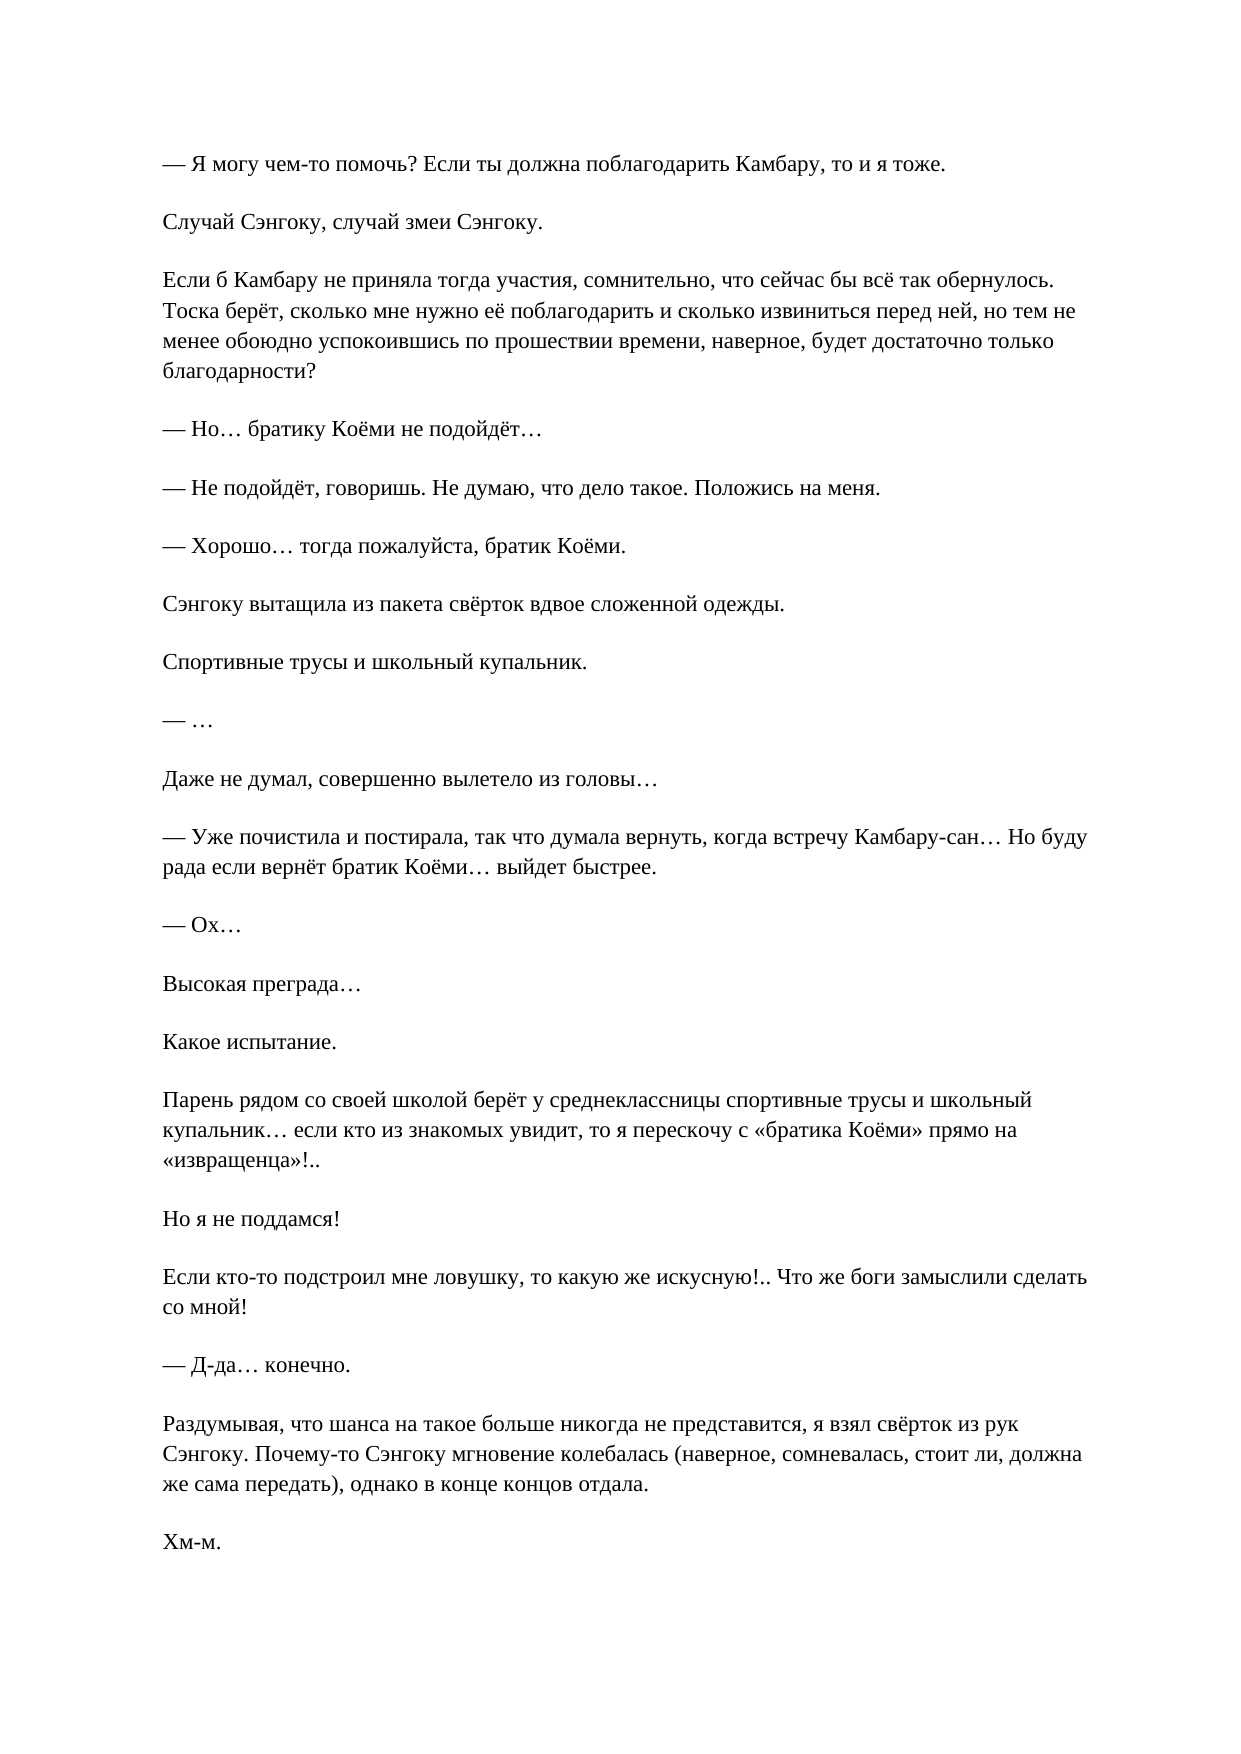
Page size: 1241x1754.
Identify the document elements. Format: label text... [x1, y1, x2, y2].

text Если кто-то подстроил мне ловушку, то какую же искусную!.. Что же боги замыслили сделать со мной! [162, 1263, 1090, 1319]
text Какое испытание. [162, 1028, 1090, 1054]
text — Д-да… конечно. [162, 1351, 1090, 1378]
text Если б Камбару не приняла тогда участия, сомнительно, что сейчас бы всё так обернулось. Тоска берёт, сколько мне нужно её поблагодарить и сколько извиниться перед ней, но тем не менее обоюдно успокоившись по прошествии времени, наверное, будет достаточно только благодарности? [162, 266, 1090, 383]
text Сэнгоку вытащила из пакета свёрток вдвое сложенной одежды. [162, 590, 1090, 616]
text Спортивные трусы и школьный купальник. [162, 648, 1090, 674]
text Но я не поддамся! [162, 1205, 1090, 1231]
text — Уже почистила и постирала, так что думала вернуть, когда встречу Камбару-сан… Но буду рада если вернёт братик Коёми… выйдет быстрее. [162, 823, 1090, 879]
text Даже не думал, совершенно вылетело из головы… [162, 765, 1090, 791]
text — Ох… [162, 911, 1090, 938]
text Парень рядом со своей школой берёт у среднеклассницы спортивные трусы и школьный купальник… если кто из знакомых увидит, то я перескочу с «братика Коёми» прямо на «извращенца»!.. [162, 1086, 1090, 1173]
text — Но… братику Коёми не подойдёт… [162, 415, 1090, 442]
text Раздумывая, что шанса на такое больше никогда не представится, я взял свёрток из рук Сэнгоку. Почему-то Сэнгоку мгновение колебалась (наверное, сомневалась, стоит ли, должна же сама передать), однако в конце концов отдала. [162, 1409, 1090, 1496]
text — Не подойдёт, говоришь. Не думаю, что дело такое. Положись на меня. [162, 473, 1090, 500]
text Высокая преграда… [162, 969, 1090, 996]
text Хм-м. [162, 1528, 1090, 1554]
text — Хорошо… тогда пожалуйста, братик Коёми. [162, 532, 1090, 558]
text Случай Сэнгоку, случай змеи Сэнгоку. [162, 208, 1090, 234]
text — Я могу чем-то помочь? Если ты должна поблагодарить Камбару, то и я тоже. [162, 150, 1090, 176]
text — … [162, 706, 1090, 733]
